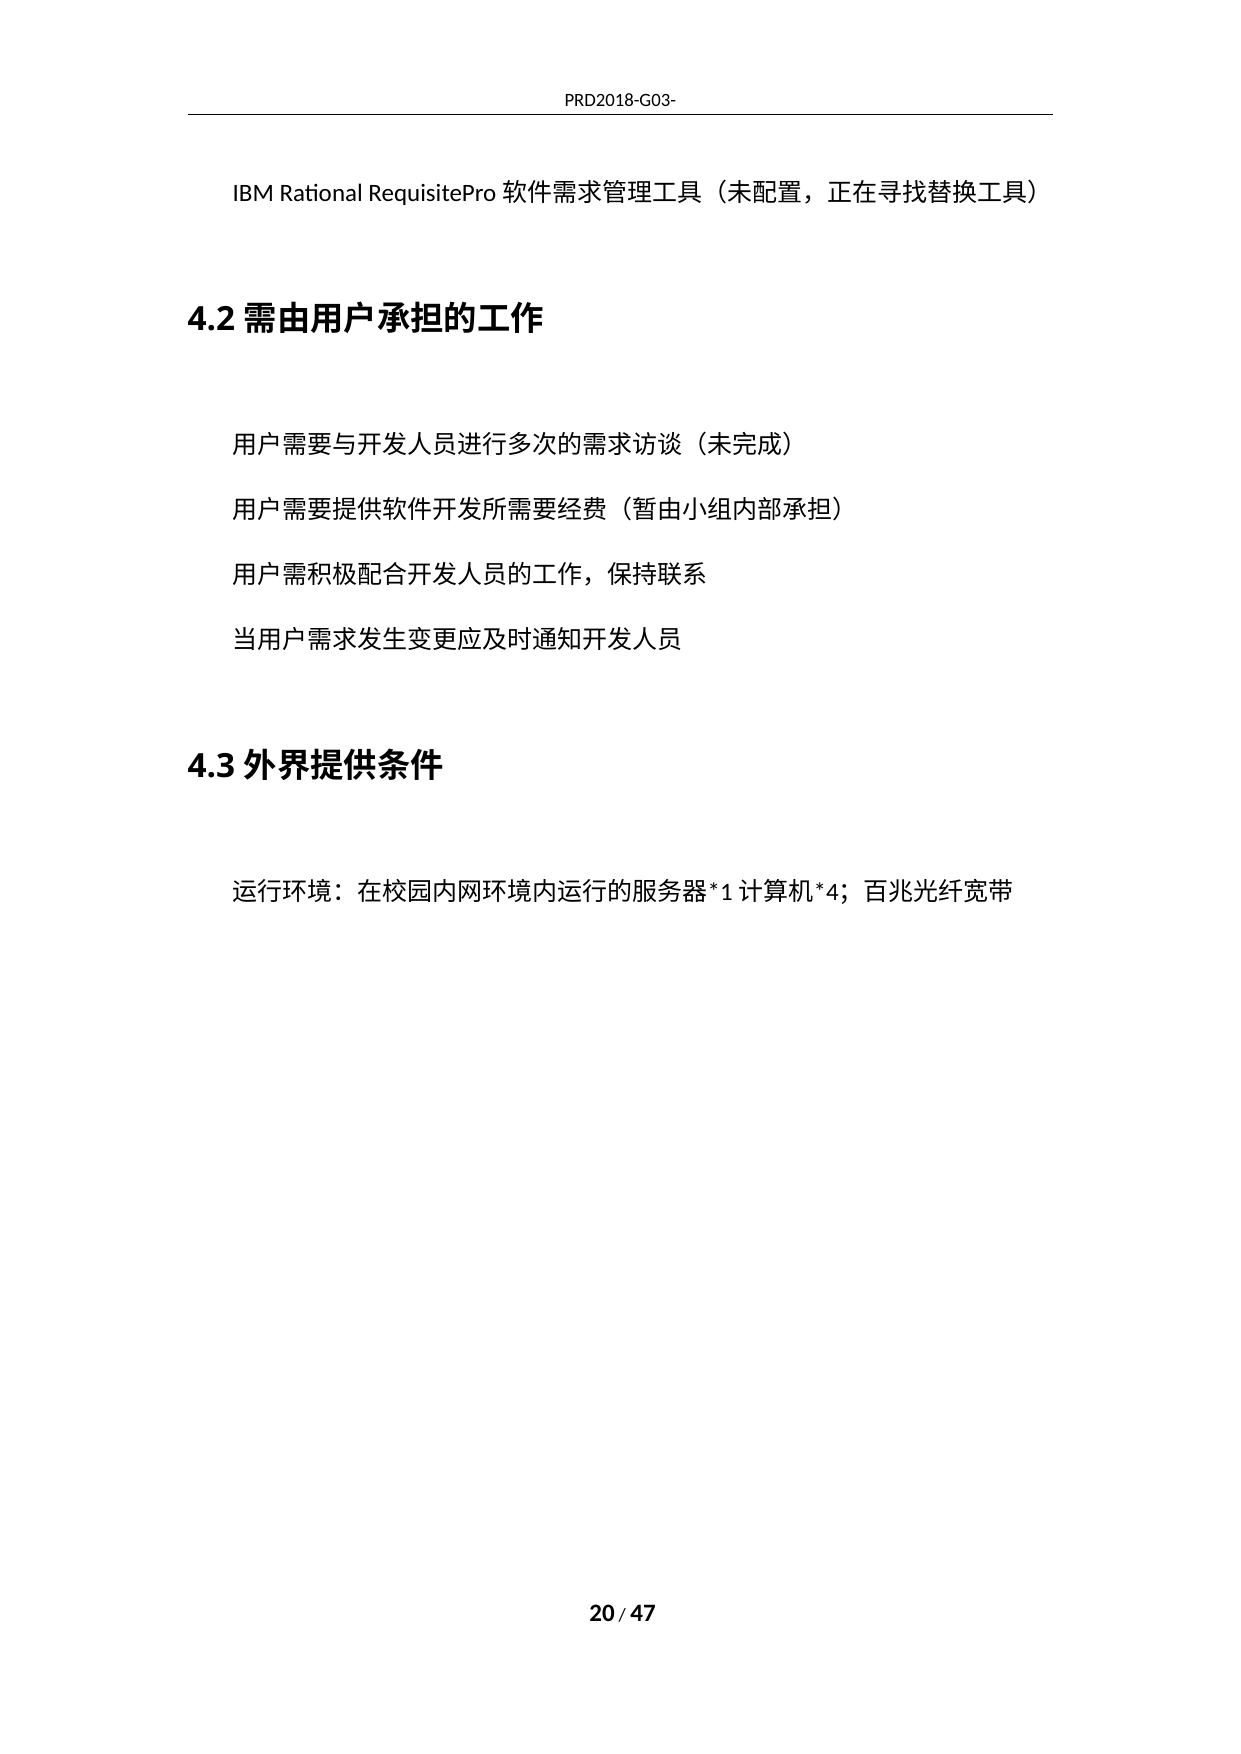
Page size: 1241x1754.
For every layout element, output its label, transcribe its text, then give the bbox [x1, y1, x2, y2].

text IBM Rational RequisitePro 软件需求管理工具（未配置，正在寻找替换工具） [187, 158, 1053, 223]
text 运行环境：在校园内网环境内运行的服务器*1 计算机*4；百兆光纤宽带 [187, 857, 1053, 922]
text 用户需积极配合开发人员的工作，保持联系 [187, 541, 1053, 606]
subtitle 4.3 外界提供条件 [187, 730, 1053, 795]
text 当用户需求发生变更应及时通知开发人员 [187, 606, 1053, 671]
subtitle 4.2 需由用户承担的工作 [187, 283, 1053, 348]
text 用户需要提供软件开发所需要经费（暂由小组内部承担） [187, 476, 1053, 541]
text 用户需要与开发人员进行多次的需求访谈（未完成） [187, 411, 1053, 476]
